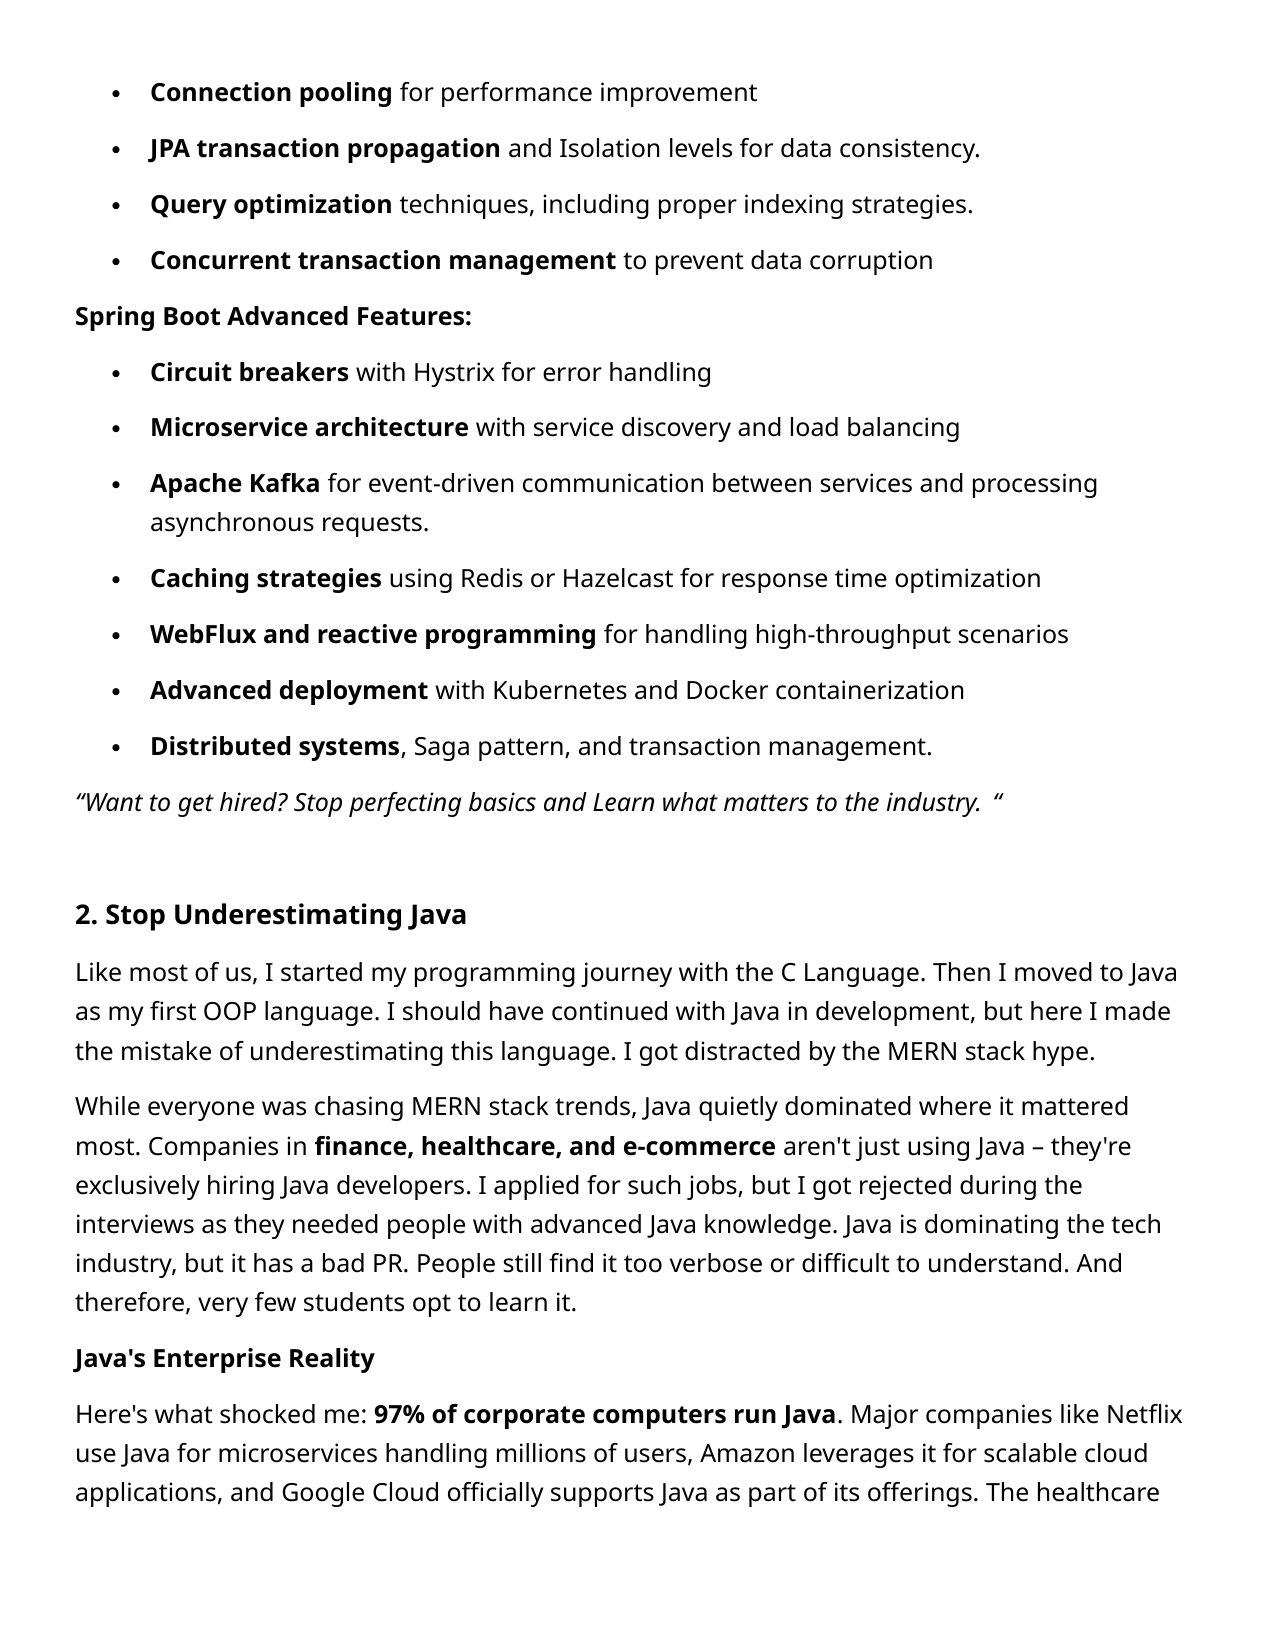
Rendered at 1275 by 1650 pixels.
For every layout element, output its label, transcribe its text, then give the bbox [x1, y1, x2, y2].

list Apache Kafka for event-driven communication between services and processing asynchronous requests. [112, 466, 1200, 539]
list Circuit breakers with Hystrix for error handling [112, 354, 1200, 388]
list WebFlux and reactive programming for handling high-throughput scenarios [112, 617, 1200, 651]
text While everyone was chasing MERN stack trends, Java quietly dominated where it mattered most. Companies in finance, healthcare, and e-commerce aren't just using Java – they're exclusively hiring Java developers. I applied for such jobs, but I got rejected during the interviews as they needed people with advanced Java knowledge. Java is dominating the tech industry, but it has a bad PR. People still find it too verbose or difficult to understand. And therefore, very few students opt to learn it. [75, 1089, 1200, 1319]
list Query optimization techniques, including proper indexing strategies. [112, 187, 1200, 221]
text 2. Stop Underestimating Java [75, 896, 1200, 933]
list Concurrent transaction management to prevent data corruption [112, 242, 1200, 277]
list Microservice architecture with service discovery and load balancing [112, 410, 1200, 444]
text Like most of us, I started my programming journey with the C Language. Then I moved to Java as my first OOP language. I should have continued with Java in development, but here I made the mistake of underestimating this language. I got distracted by the MERN stack hype. [75, 955, 1200, 1067]
text Java's Enterprise Reality [75, 1341, 1200, 1375]
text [75, 1397, 1200, 1509]
list Distributed systems, Saga pattern, and transaction management. [112, 728, 1200, 762]
list Advanced deployment with Kubernetes and Docker containerization [112, 672, 1200, 707]
list JPA transaction propagation and Isolation levels for data consistency. [112, 131, 1200, 165]
list Caching strategies using Redis or Hazelcast for response time optimization [112, 561, 1200, 595]
list Connection pooling for performance improvement [112, 75, 1200, 109]
text “Want to get hired? Stop perfecting basics and Learn what matters to the industry. “ [75, 784, 1200, 818]
text Spring Boot Advanced Features: [75, 298, 1200, 332]
